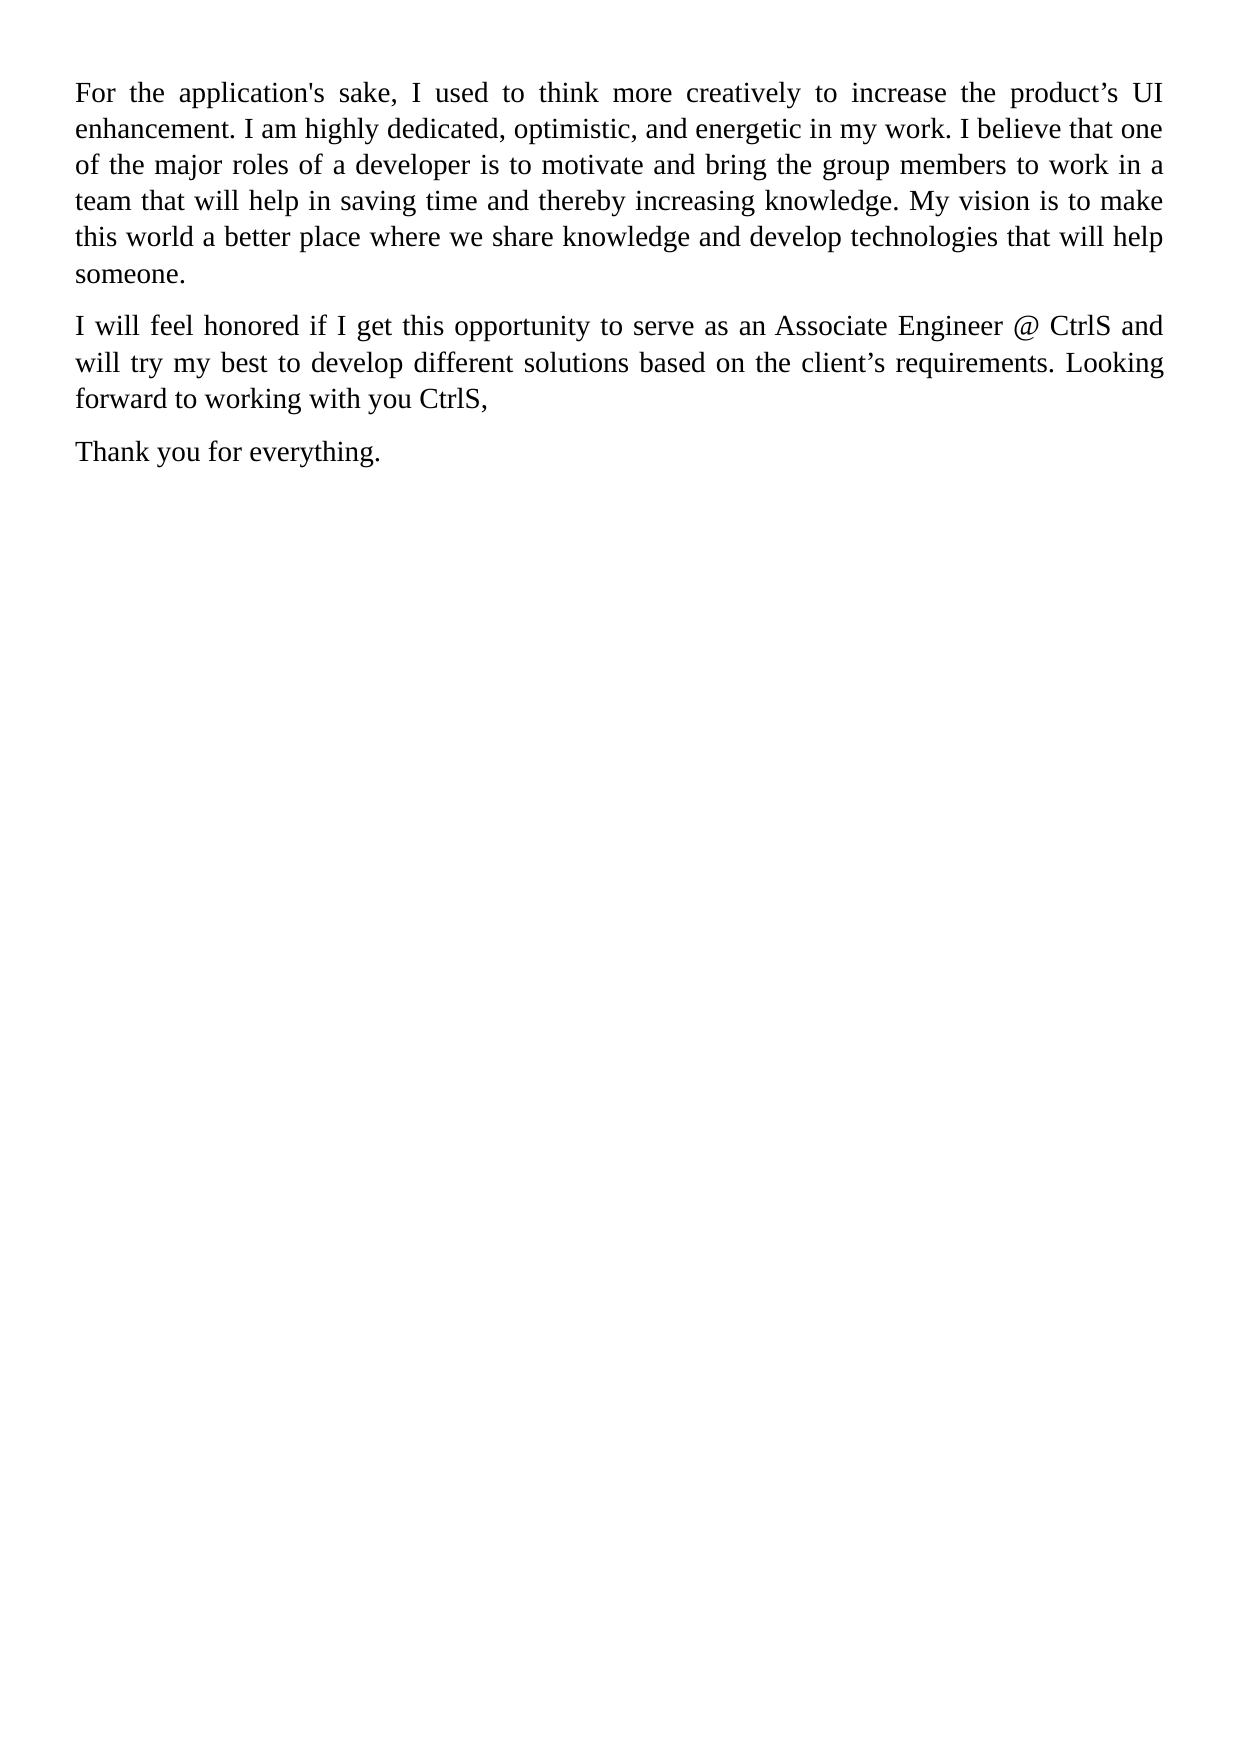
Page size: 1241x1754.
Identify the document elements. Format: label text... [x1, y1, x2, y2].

text I will feel honored if I get this opportunity to serve as an Associate Engineer @ CtrlS and will try my best to develop different solutions based on the client’s requirements. Looking forward to working with you CtrlS, [75, 308, 1165, 414]
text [75, 75, 1165, 289]
text Thank you for everything. [75, 434, 1165, 467]
